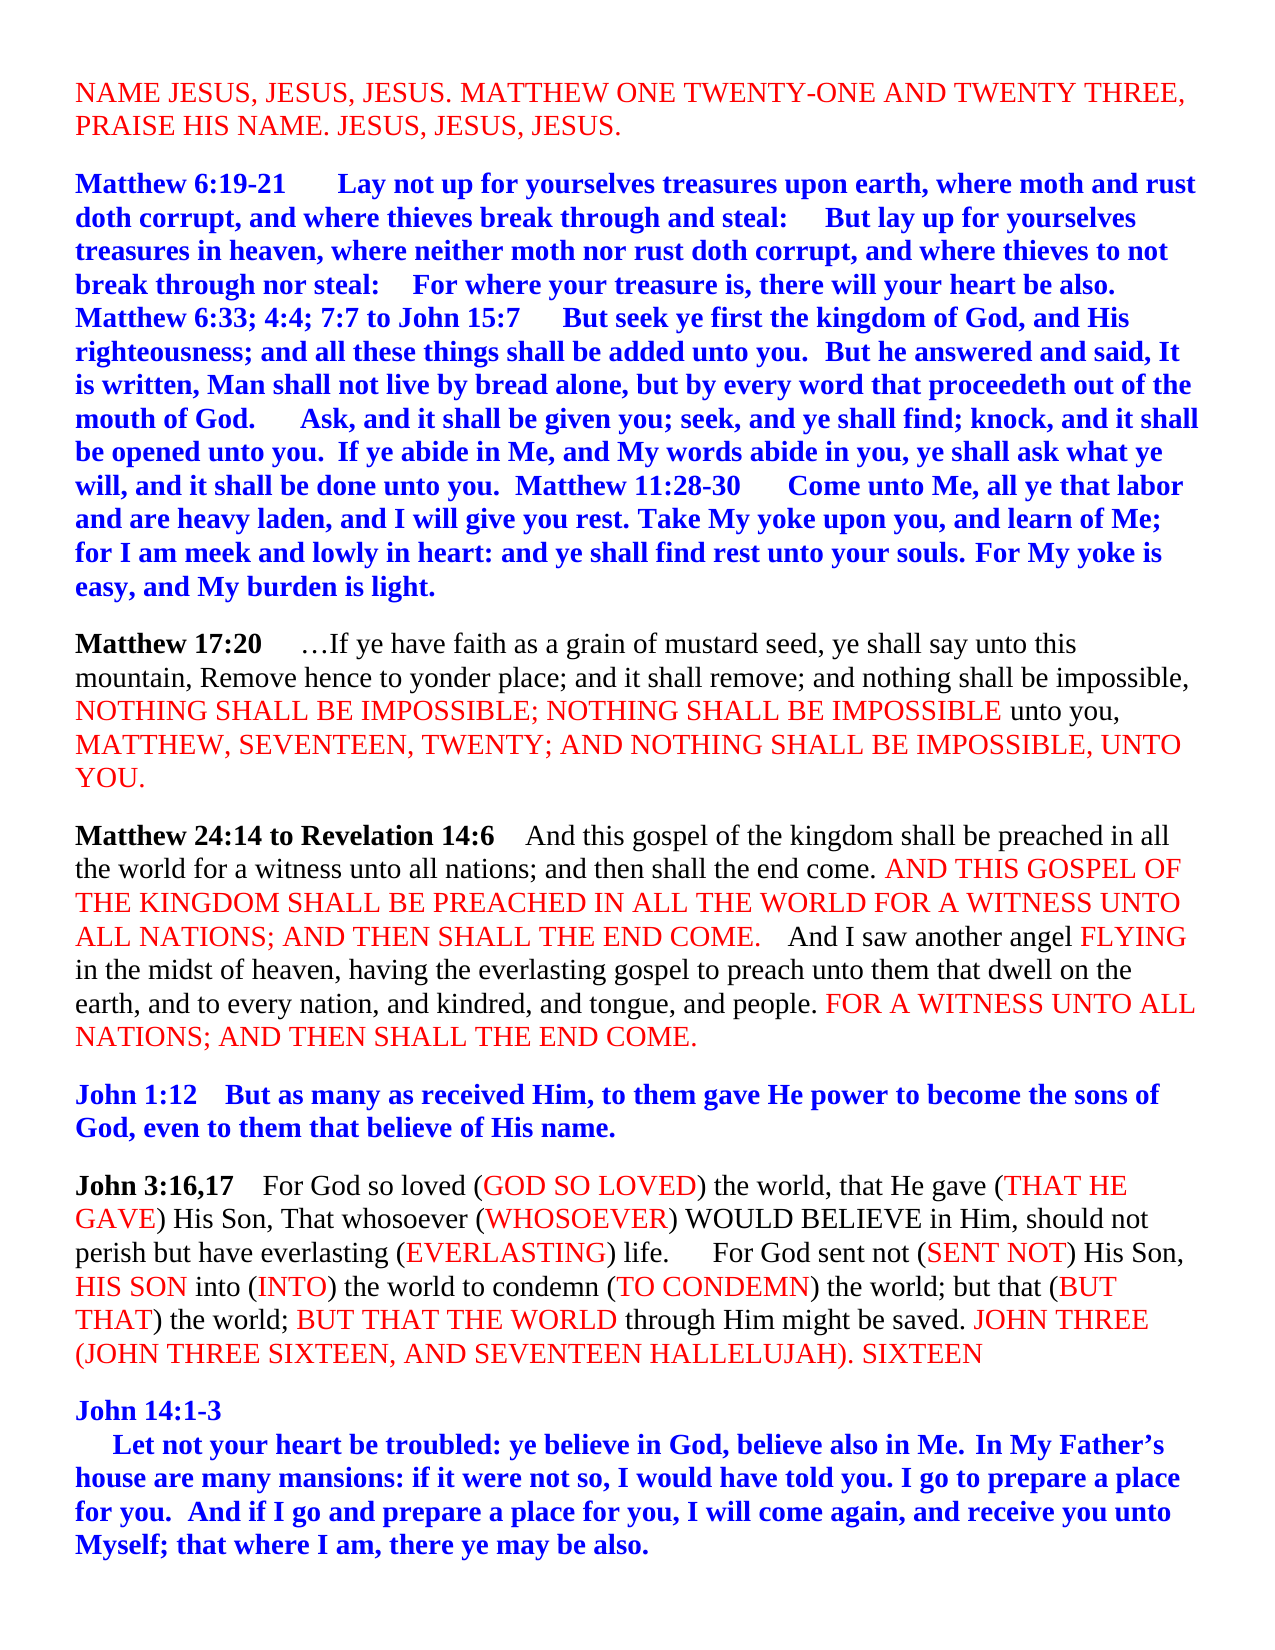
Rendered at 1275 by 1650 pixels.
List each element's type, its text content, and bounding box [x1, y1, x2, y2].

text Let not your heart be troubled: ye believe in God, believe also in Me. In My Father’s house are many mansions: if it were not so, I would have told you. I go to prepare a place for you. And if I go and prepare a place for you, I will come again, and receive you unto Myself; that where I am, there ye may be also. [75, 1427, 1200, 1561]
text John 14:1-3 [75, 1393, 1200, 1427]
text Matthew 17:20 …If ye have faith as a grain of mustard seed, ye shall say unto this mountain, Remove hence to yonder place; and it shall remove; and nothing shall be impossible, NOTHING SHALL BE IMPOSSIBLE; NOTHING SHALL BE IMPOSSIBLE unto you, MATTHEW, SEVENTEEN, TWENTY; AND NOTHING SHALL BE IMPOSSIBLE, UNTO YOU. [75, 626, 1200, 794]
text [75, 75, 1200, 142]
text John 1:12 But as many as received Him, to them gave He power to become the sons of God, even to them that believe of His name. [75, 1077, 1200, 1144]
text John 3:16,17 For God so loved (GOD SO LOVED) the world, that He gave (THAT HE GAVE) His Son, That whosoever (WHOSOEVER) WOULD BELIEVE in Him, should not perish but have everlasting (EVERLASTING) life. For God sent not (SENT NOT) His Son, HIS SON into (INTO) the world to condemn (TO CONDEMN) the world; but that (BUT THAT) the world; BUT THAT THE WORLD through Him might be saved. JOHN THREE (JOHN THREE SIXTEEN, AND SEVENTEEN HALLELUJAH). SIXTEEN [75, 1168, 1200, 1369]
text Matthew 6:19-21 Lay not up for yourselves treasures upon earth, where moth and rust doth corrupt, and where thieves break through and steal: But lay up for yourselves treasures in heaven, where neither moth nor rust doth corrupt, and where thieves to not break through nor steal: For where your treasure is, there will your heart be also. Matthew 6:33; 4:4; 7:7 to John 15:7 But seek ye first the kingdom of God, and His righteousness; and all these things shall be added unto you. But he answered and said, It is written, Man shall not live by bread alone, but by every word that proceedeth out of the mouth of God. Ask, and it shall be given you; seek, and ye shall find; knock, and it shall be opened unto you. If ye abide in Me, and My words abide in you, ye shall ask what ye will, and it shall be done unto you. Matthew 11:28-30 Come unto Me, all ye that labor and are heavy laden, and I will give you rest. Take My yoke upon you, and learn of Me; for I am meek and lowly in heart: and ye shall find rest unto your souls. For My yoke is easy, and My burden is light. [75, 166, 1200, 602]
text Matthew 24:14 to Revelation 14:6 And this gospel of the kingdom shall be preached in all the world for a witness unto all nations; and then shall the end come. AND THIS GOSPEL OF THE KINGDOM SHALL BE PREACHED IN ALL THE WORLD FOR A WITNESS UNTO ALL NATIONS; AND THEN SHALL THE END COME. And I saw another angel FLYING in the midst of heaven, having the everlasting gospel to preach unto them that dwell on the earth, and to every nation, and kindred, and tongue, and people. FOR A WITNESS UNTO ALL NATIONS; AND THEN SHALL THE END COME. [75, 818, 1200, 1053]
